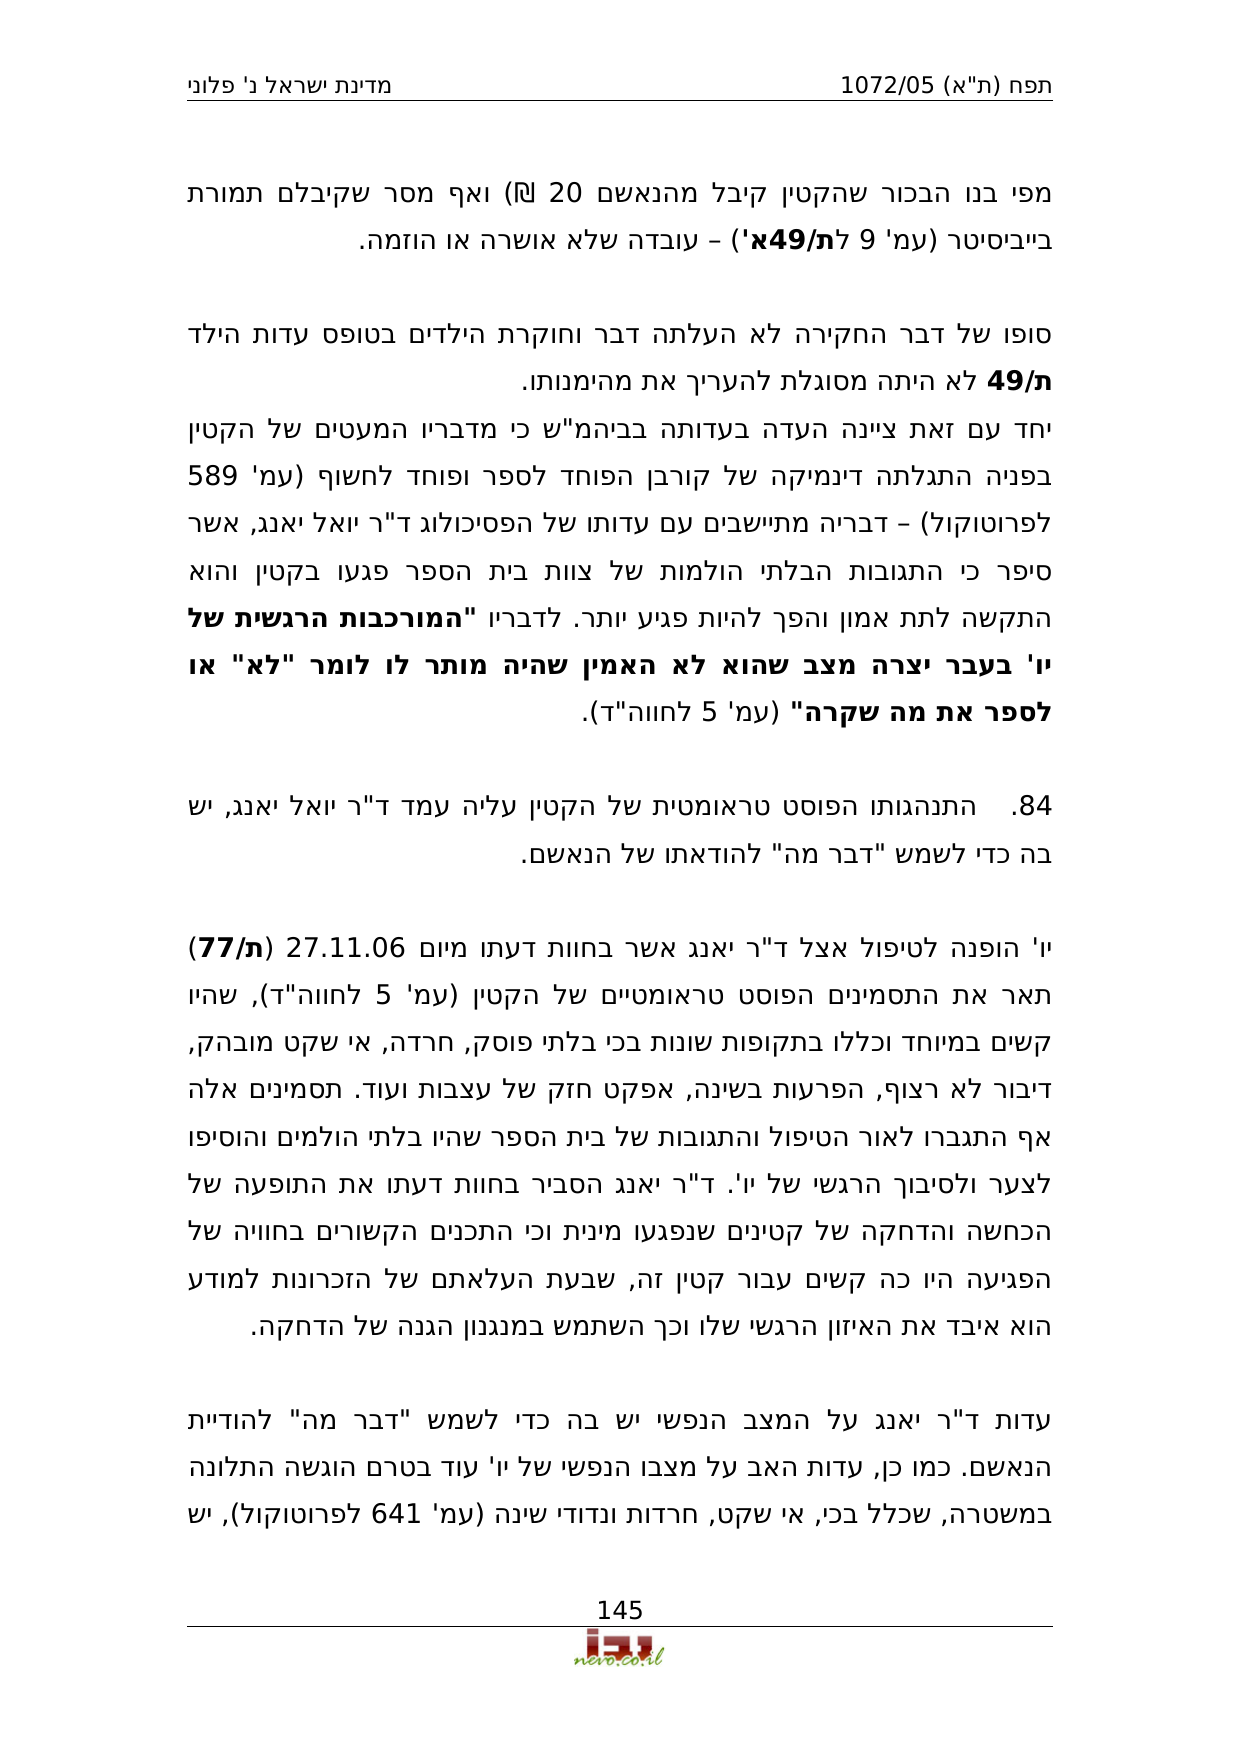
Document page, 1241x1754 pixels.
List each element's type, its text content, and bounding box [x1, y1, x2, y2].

picture [574, 1628, 666, 1667]
text יחד עם זאת ציינה העדה בעדותה בביהמ"ש כי מדבריו המעטים של הקטין בפניה התגלתה דינמיקה של קורבן הפוחד לספר ופוחד לחשוף (עמ' 589 לפרוטוקול) – דבריה מתיישבים עם עדותו של הפסיכולוג ד"ר יואל יאנג, אשר סיפר כי התגובות הבלתי הולמות של צוות בית הספר פגעו בקטין והוא התקשה לתת אמון והפך להיות פגיע יותר. לדבריו "המורכבות הרגשית של יו' בעבר יצרה מצב שהוא לא האמין שהיה מותר לו לומר "לא" או לספר את מה שקרה" (עמ' 5 לחווה"ד). [187, 413, 1053, 728]
text יו' הופנה לטיפול אצל ד"ר יאנג אשר בחוות דעתו מיום 27.11.06 (ת/77) תאר את התסמינים הפוסט טראומטיים של הקטין (עמ' 5 לחווה"ד), שהיו קשים במיוחד וכללו בתקופות שונות בכי בלתי פוסק, חרדה, אי שקט מובהק, דיבור לא רצוף, הפרעות בשינה, אפקט חזק של עצבות ועוד. תסמינים אלה אף התגברו לאור הטיפול והתגובות של בית הספר שהיו בלתי הולמים והוסיפו לצער ולסיבוך הרגשי של יו'. ד"ר יאנג הסביר בחוות דעתו את התופעה של הכחשה והדחקה של קטינים שנפגעו מינית וכי התכנים הקשורים בחוויה של הפגיעה היו כה קשים עבור קטין זה, שבעת העלאתם של הזכרונות למודע הוא איבד את האיזון הרגשי שלו וכך השתמש במנגנון הגנה של הדחקה. [187, 932, 1053, 1342]
text 84. התנהגותו הפוסט טראומטית של הקטין עליה עמד ד"ר יואל יאנג, יש בה כדי לשמש "דבר מה" להודאתו של הנאשם. [187, 791, 1053, 869]
text סופו של דבר החקירה לא העלתה דבר וחוקרת הילדים בטופס עדות הילד ת/49 לא היתה מסוגלת להעריך את מהימנותו. [187, 318, 1053, 397]
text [187, 177, 1053, 256]
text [187, 1404, 1053, 1530]
